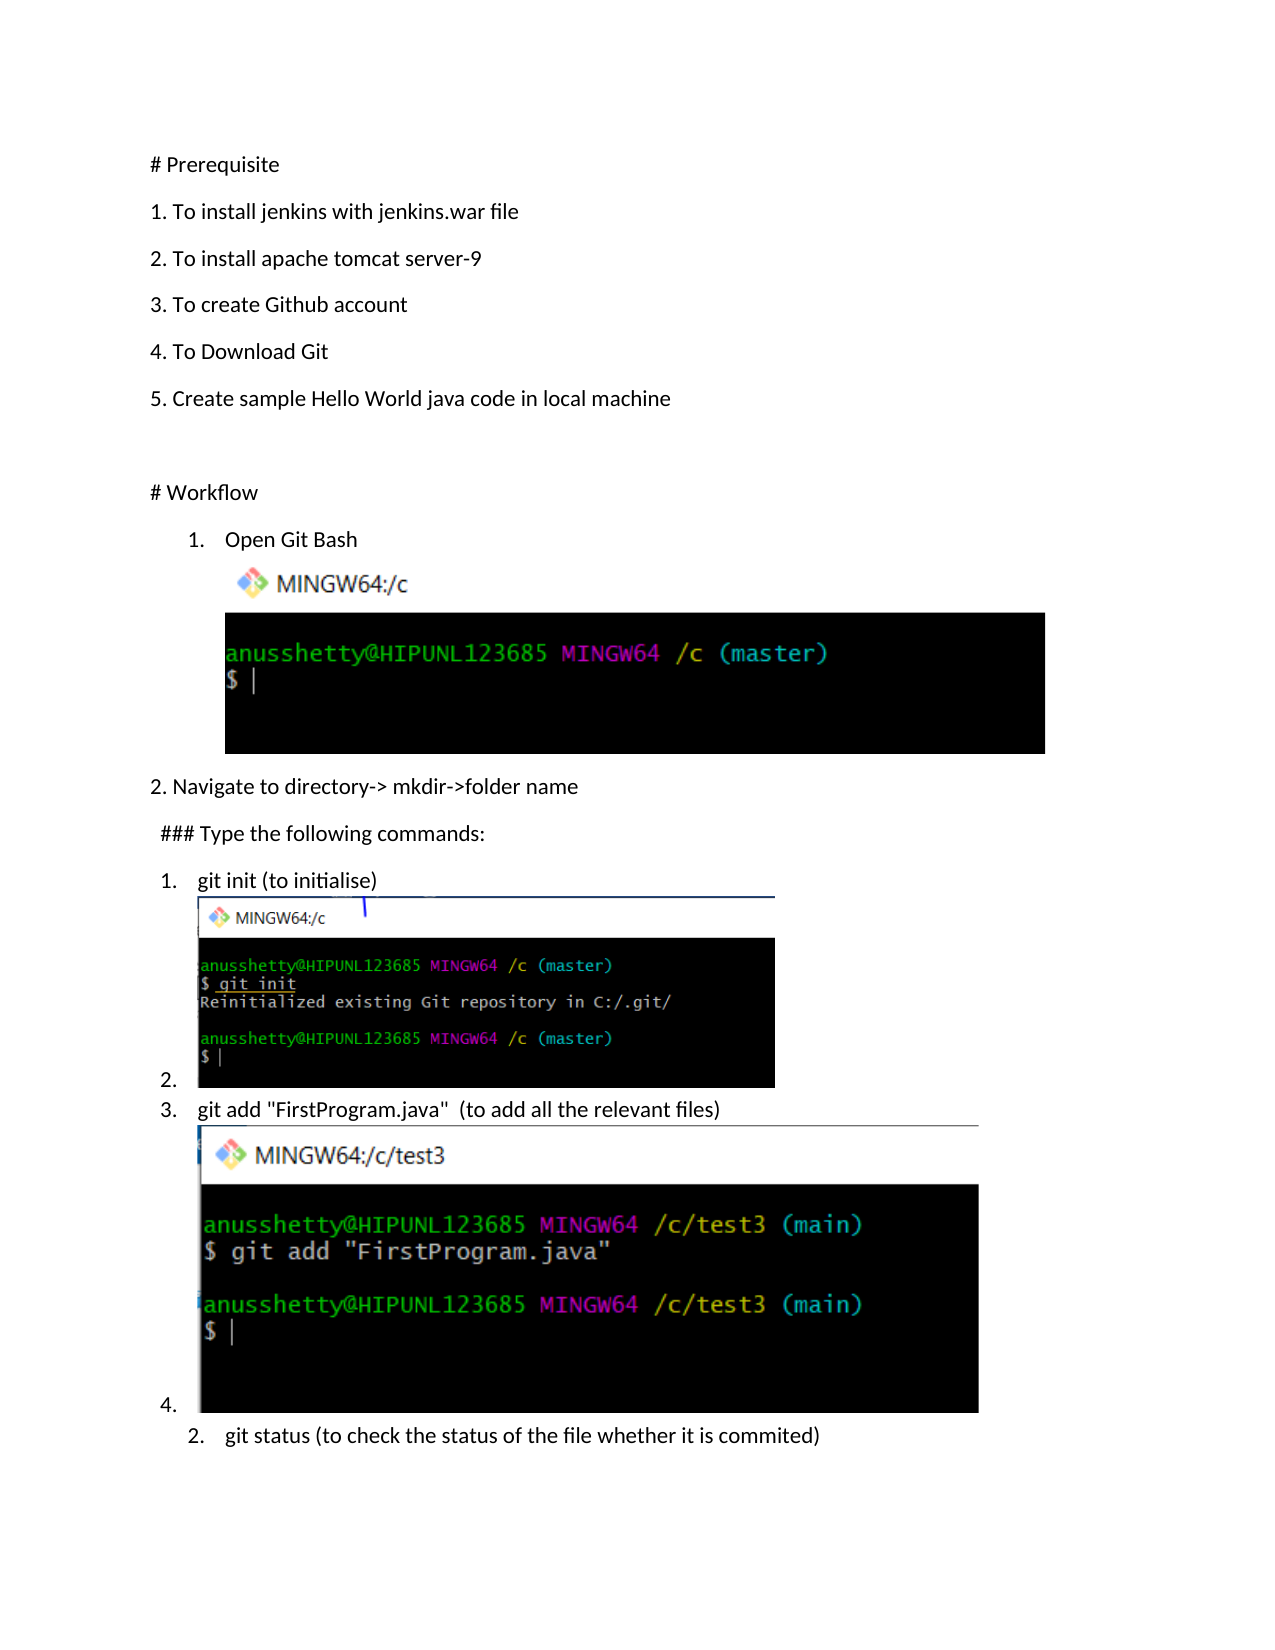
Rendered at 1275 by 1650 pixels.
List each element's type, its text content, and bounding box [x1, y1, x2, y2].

list git init (to initialise) [160, 866, 1125, 894]
list Open Git Bash [187, 525, 1125, 553]
text ### Type the following commands: [150, 819, 1125, 847]
text 2. To install apache tomcat server-9 [150, 244, 1125, 272]
text # Prerequisite [150, 150, 1125, 178]
list git add "FirstProgram.java" (to add all the relevant files) [160, 1095, 1125, 1123]
text # Workflow [150, 478, 1125, 506]
text 3. To create Github account [150, 291, 1125, 319]
text 5. Create sample Hello World java code in local machine [150, 384, 1125, 412]
text 2. Navigate to directory-> mkdir->folder name [150, 772, 1125, 801]
text 4. To Download Git [150, 337, 1125, 366]
picture [197, 896, 775, 1088]
text 1. To install jenkins with jenkins.war file [150, 197, 1125, 225]
picture [197, 1125, 979, 1413]
picture [225, 555, 1046, 754]
list git status (to check the status of the file whether it is commited) [187, 1421, 1125, 1449]
